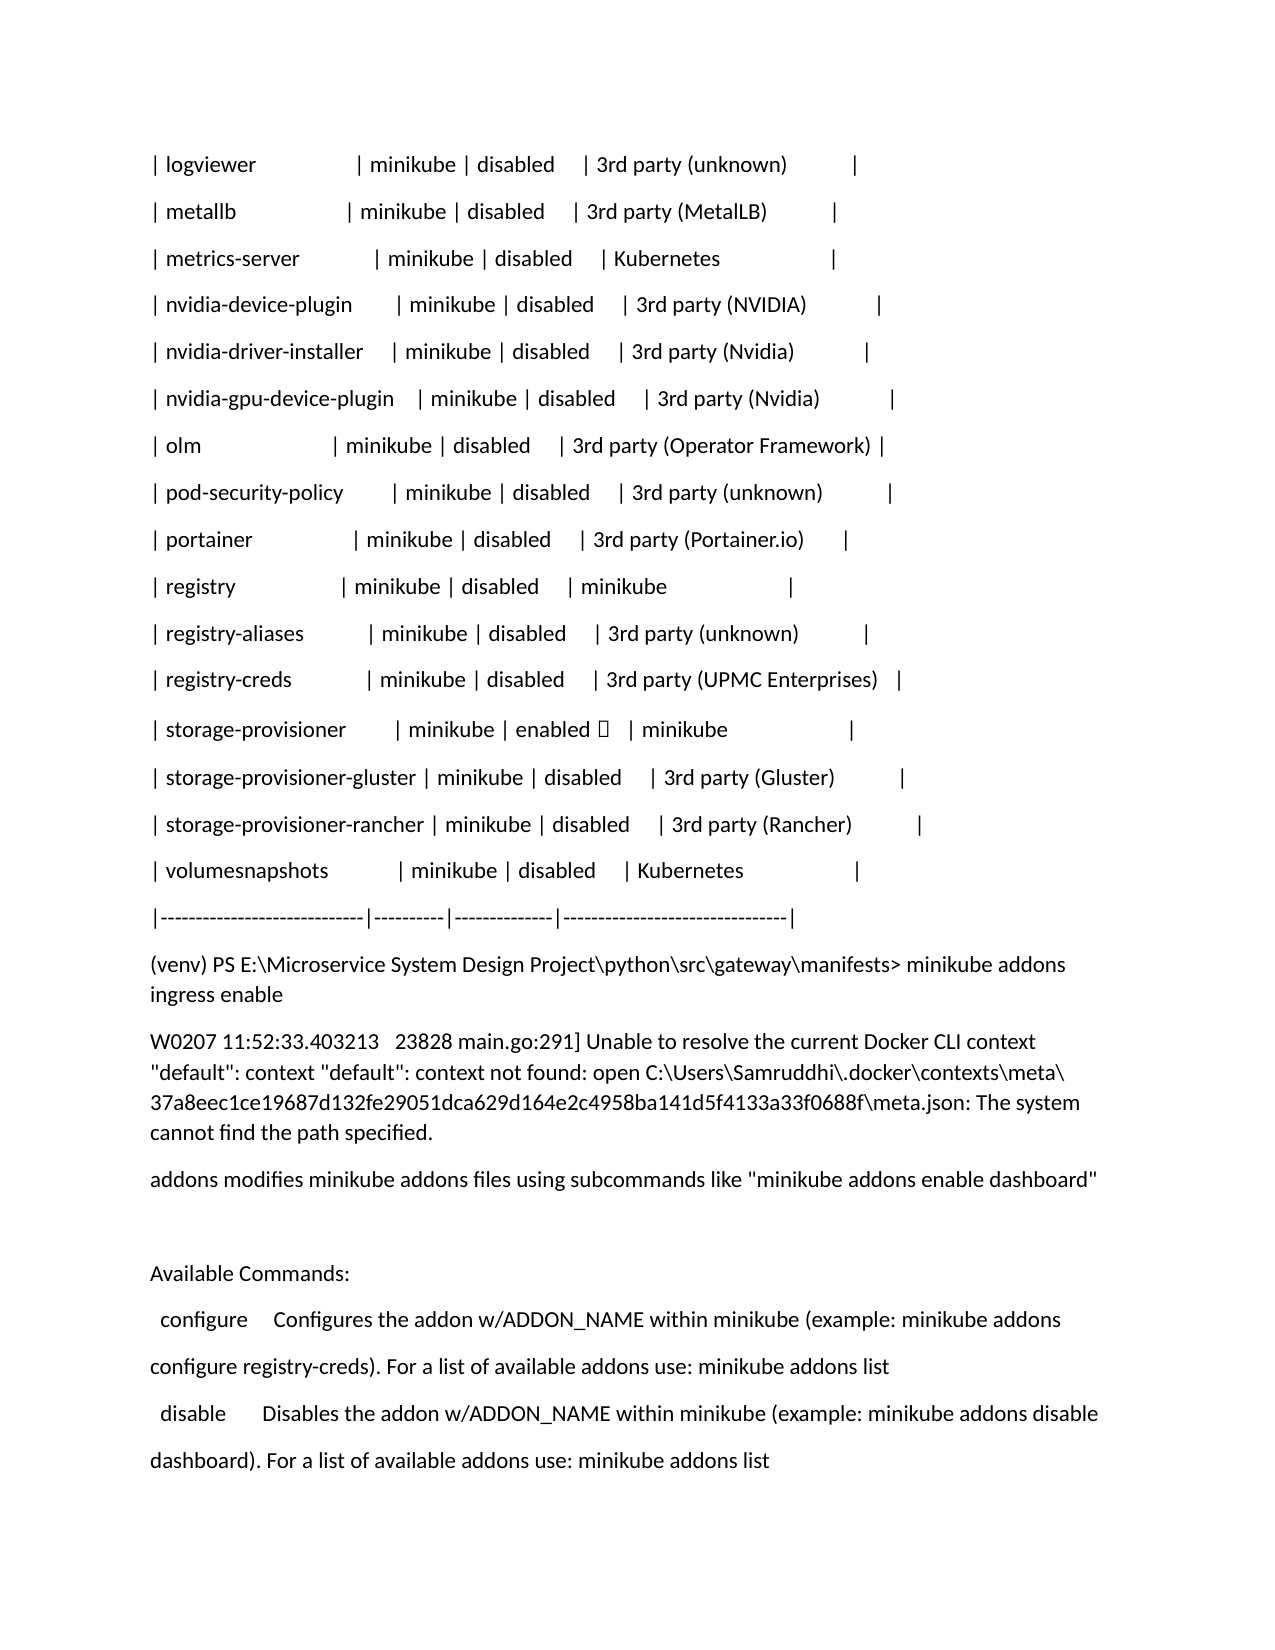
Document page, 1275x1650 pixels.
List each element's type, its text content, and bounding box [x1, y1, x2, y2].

text | storage-provisioner-rancher | minikube | disabled | 3rd party (Rancher) | [150, 810, 1125, 838]
text | registry-creds | minikube | disabled | 3rd party (UPMC Enterprises) | [150, 666, 1125, 694]
text | pod-security-policy | minikube | disabled | 3rd party (unknown) | [150, 478, 1125, 506]
text | nvidia-device-plugin | minikube | disabled | 3rd party (NVIDIA) | [150, 291, 1125, 319]
text | logviewer | minikube | disabled | 3rd party (unknown) | [150, 150, 1125, 178]
text dashboard). For a list of available addons use: minikube addons list [150, 1446, 1125, 1474]
text | nvidia-gpu-device-plugin | minikube | disabled | 3rd party (Nvidia) | [150, 384, 1125, 412]
text configure registry-creds). For a list of available addons use: minikube addons list [150, 1352, 1125, 1381]
text | storage-provisioner | minikube | enabled ✅ | minikube | [150, 712, 1125, 744]
text Available Commands: [150, 1259, 1125, 1287]
text W0207 11:52:33.403213 23828 main.go:291] Unable to resolve the current Docker CLI context "default": context "default": context not found: open C:\Users\Samruddhi\.docker\contexts\meta\37a8eec1ce19687d132fe29051dca629d164e2c4958ba141d5f4133a33f0688f\meta.json: The system cannot find the path specified. [150, 1027, 1125, 1146]
text | volumesnapshots | minikube | disabled | Kubernetes | [150, 857, 1125, 885]
text (venv) PS E:\Microservice System Design Project\python\src\gateway\manifests> minikube addons ingress enable [150, 950, 1125, 1009]
text |-----------------------------|----------|--------------|--------------------------------| [150, 903, 1125, 932]
text disable Disables the addon w/ADDON_NAME within minikube (example: minikube addons disable [150, 1399, 1125, 1427]
text | portainer | minikube | disabled | 3rd party (Portainer.io) | [150, 525, 1125, 553]
text | storage-provisioner-gluster | minikube | disabled | 3rd party (Gluster) | [150, 763, 1125, 791]
text configure Configures the addon w/ADDON_NAME within minikube (example: minikube addons [150, 1306, 1125, 1334]
text | olm | minikube | disabled | 3rd party (Operator Framework) | [150, 431, 1125, 459]
text addons modifies minikube addons files using subcommands like "minikube addons enable dashboard" [150, 1165, 1125, 1193]
text | nvidia-driver-installer | minikube | disabled | 3rd party (Nvidia) | [150, 337, 1125, 366]
text | metallb | minikube | disabled | 3rd party (MetalLB) | [150, 197, 1125, 225]
text | registry | minikube | disabled | minikube | [150, 572, 1125, 600]
text | metrics-server | minikube | disabled | Kubernetes | [150, 244, 1125, 272]
text | registry-aliases | minikube | disabled | 3rd party (unknown) | [150, 619, 1125, 647]
